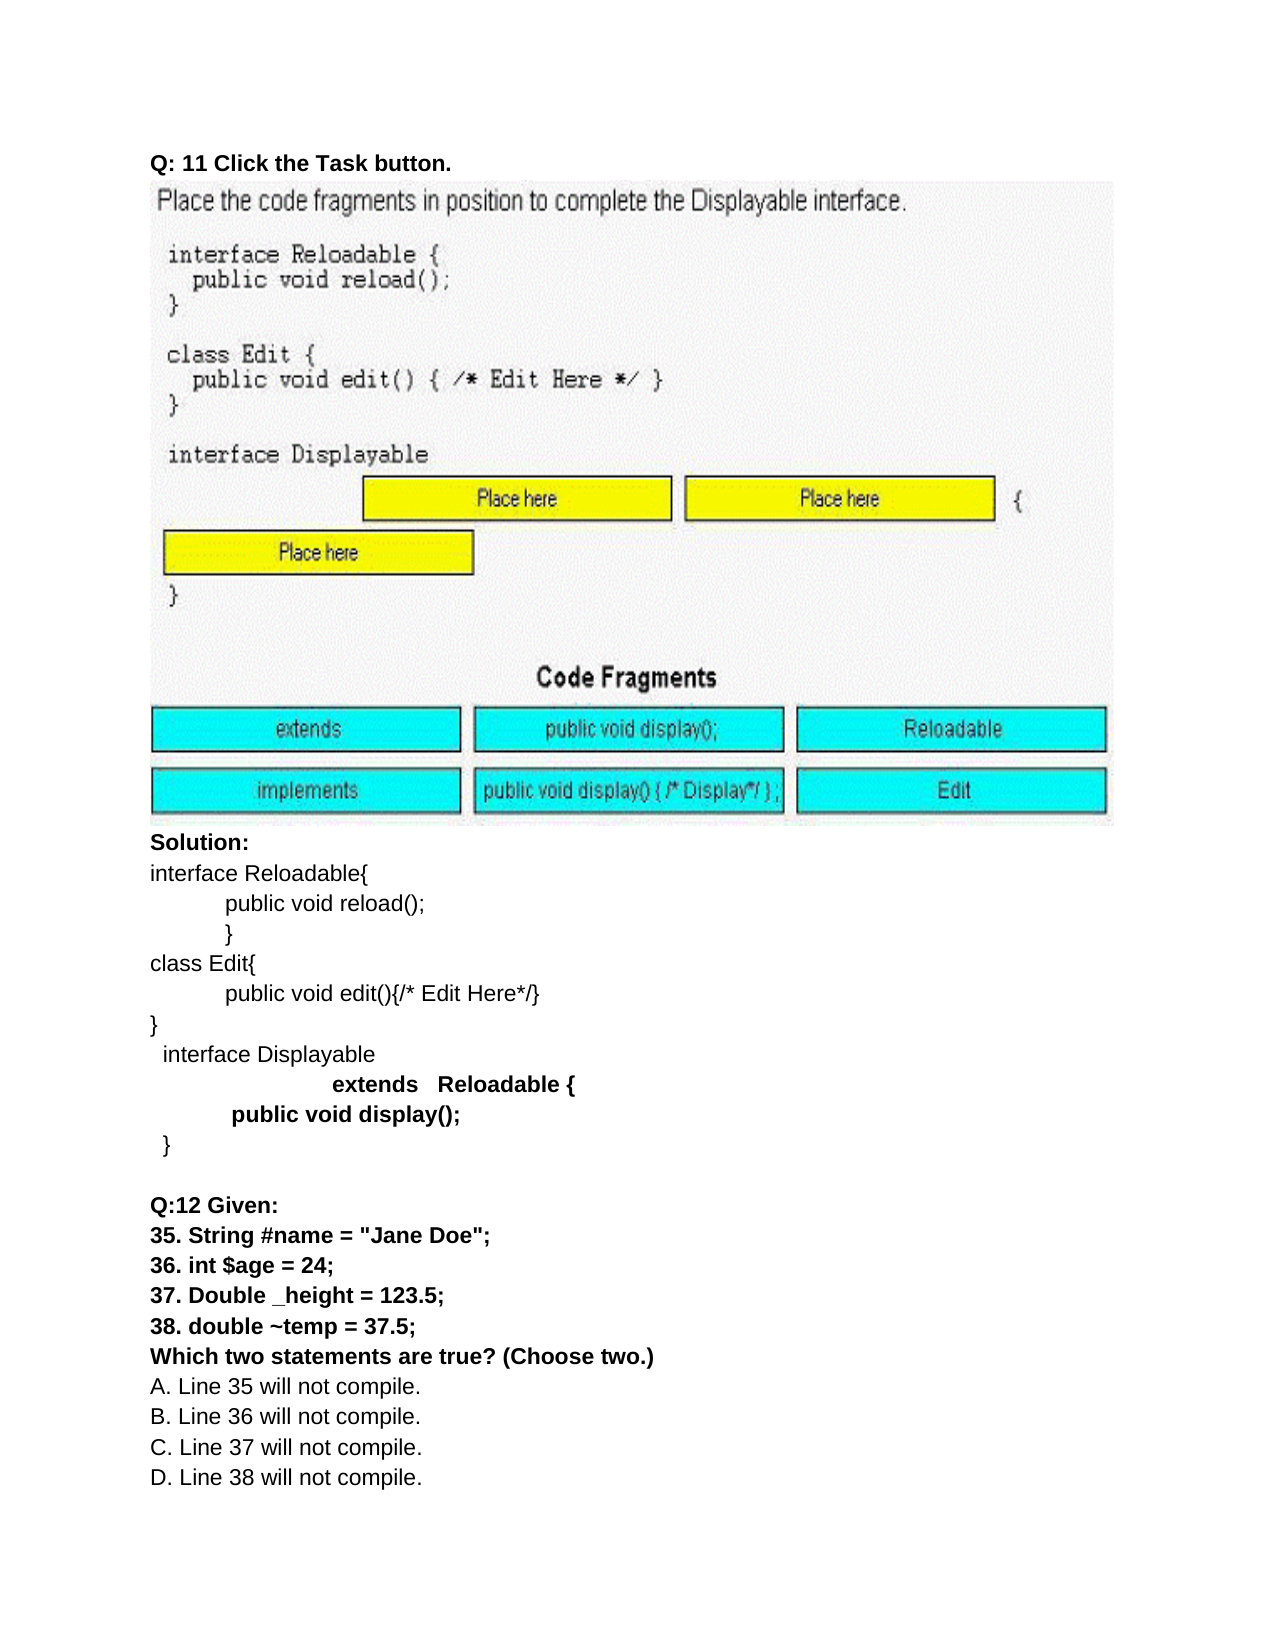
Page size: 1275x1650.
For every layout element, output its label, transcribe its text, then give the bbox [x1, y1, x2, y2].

text } [150, 1131, 1125, 1158]
text A. Line 35 will not compile. [150, 1373, 1125, 1399]
text 35. String #name = "Jane Doe"; [150, 1222, 1125, 1248]
text D. Line 38 will not compile. [150, 1464, 1125, 1490]
text 36. int $age = 24; [150, 1252, 1125, 1279]
text } [150, 920, 1125, 946]
text Solution: [150, 829, 1125, 856]
text } [150, 1011, 1125, 1037]
text Q: 11 Click the Task button. [150, 150, 1125, 176]
text extends Reloadable { [150, 1071, 1125, 1097]
text public void display(); [150, 1101, 1125, 1128]
text B. Line 36 will not compile. [150, 1403, 1125, 1430]
text C. Line 37 will not compile. [150, 1433, 1125, 1460]
text public void reload(); [150, 890, 1125, 916]
text public void edit(){/* Edit Here*/} [150, 980, 1125, 1007]
text 37. Double _height = 123.5; [150, 1282, 1125, 1309]
text 38. double ~temp = 37.5; [150, 1313, 1125, 1339]
text class Edit{ [150, 950, 1125, 977]
picture [150, 180, 1114, 826]
text Q:12 Given: [150, 1192, 1125, 1218]
text interface Displayable [150, 1041, 1125, 1067]
text interface Reloadable{ [150, 859, 1125, 886]
text Which two statements are true? (Choose two.) [150, 1343, 1125, 1369]
